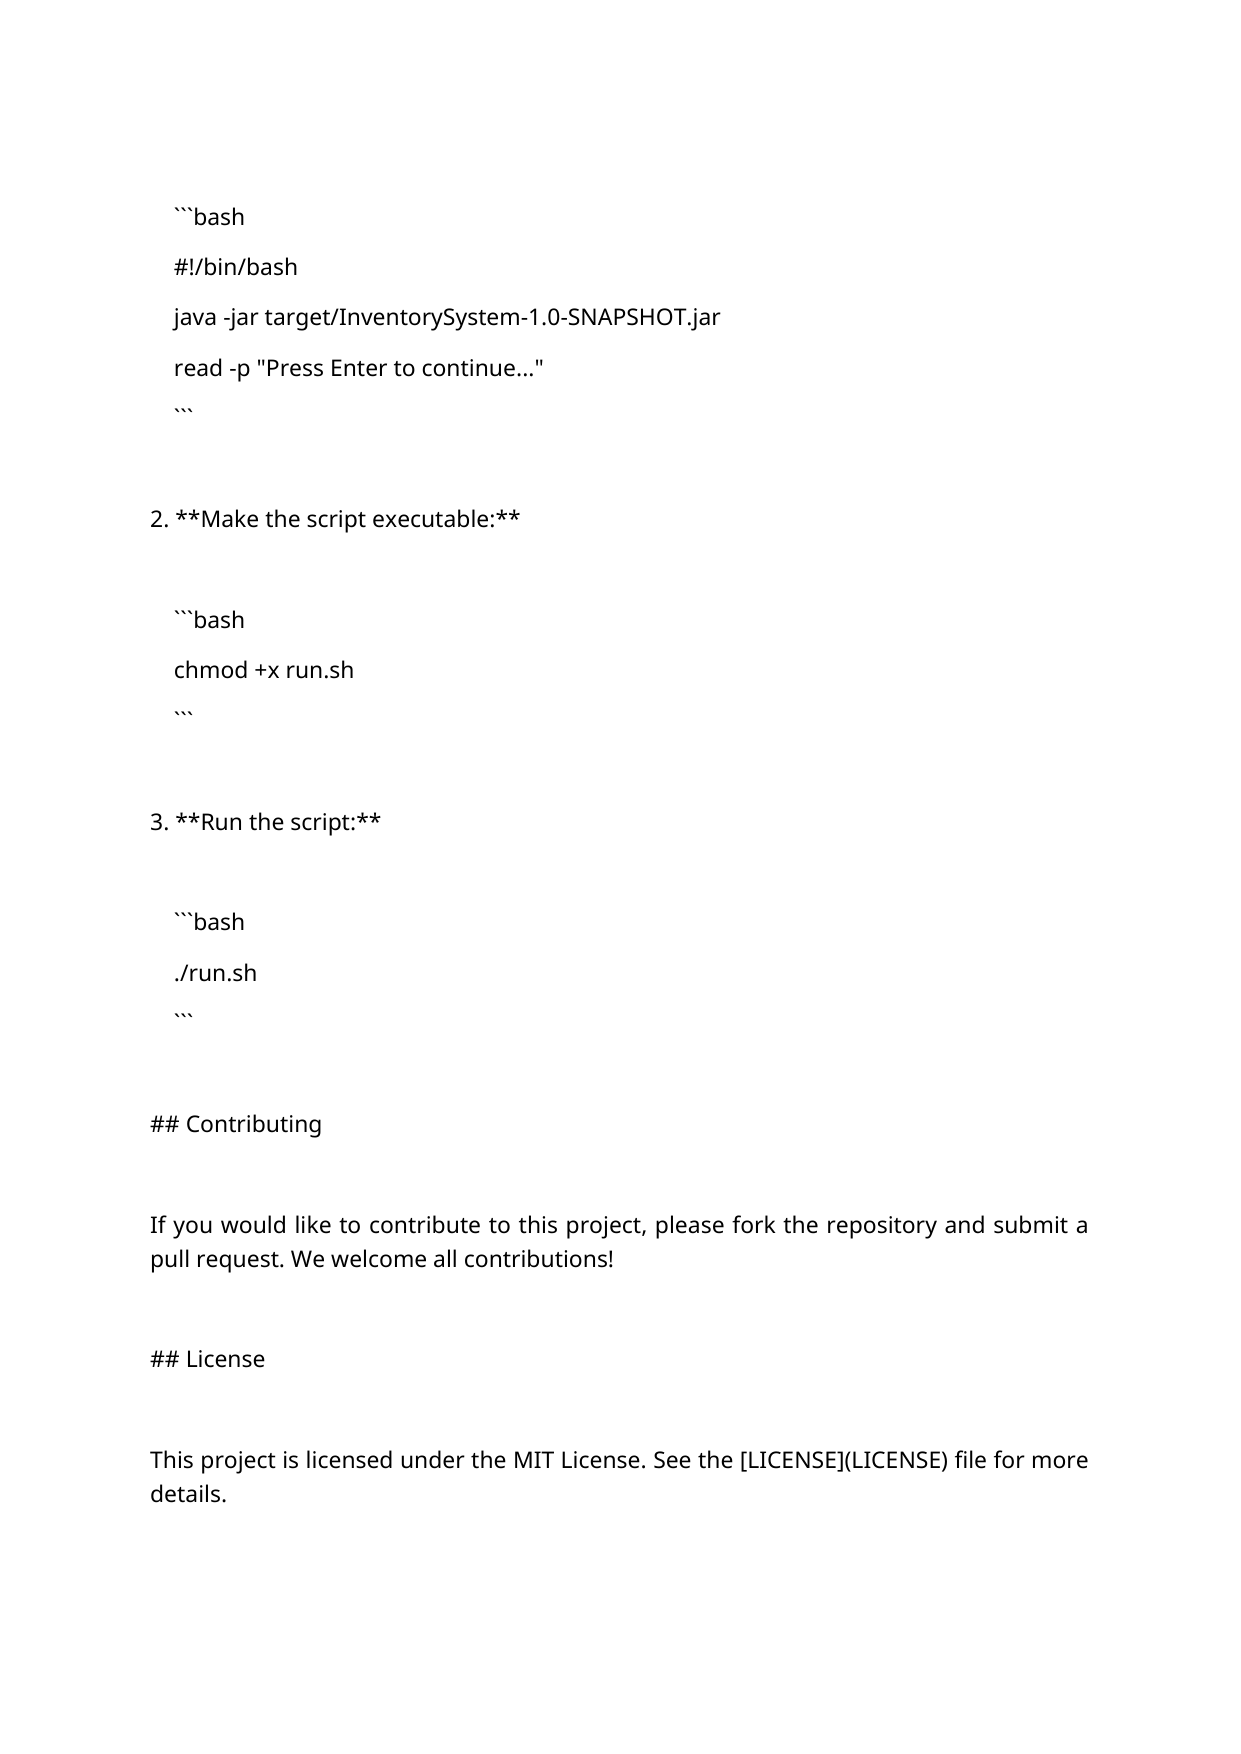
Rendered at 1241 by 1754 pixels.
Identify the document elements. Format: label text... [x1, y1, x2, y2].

text If you would like to contribute to this project, please fork the repository and submit a pull request. We welcome all contributions! [150, 1209, 1090, 1274]
text ## License [150, 1343, 1090, 1374]
text ## Contributing [150, 1108, 1090, 1139]
text ```bash [150, 604, 1090, 635]
text chmod +x run.sh [150, 654, 1090, 685]
text ``` [150, 1007, 1090, 1038]
text 2. **Make the script executable:** [150, 503, 1090, 534]
text #!/bin/bash [150, 251, 1090, 282]
text ```bash [150, 906, 1090, 937]
text 3. **Run the script:** [150, 805, 1090, 837]
text This project is licensed under the MIT License. See the [LICENSE](LICENSE) file for more details. [150, 1444, 1090, 1509]
text read -p "Press Enter to continue..." [150, 352, 1090, 383]
text ./run.sh [150, 957, 1090, 988]
text java -jar target/InventorySystem-1.0-SNAPSHOT.jar [150, 301, 1090, 332]
text ``` [150, 704, 1090, 736]
text ``` [150, 402, 1090, 433]
text ```bash [150, 200, 1090, 232]
